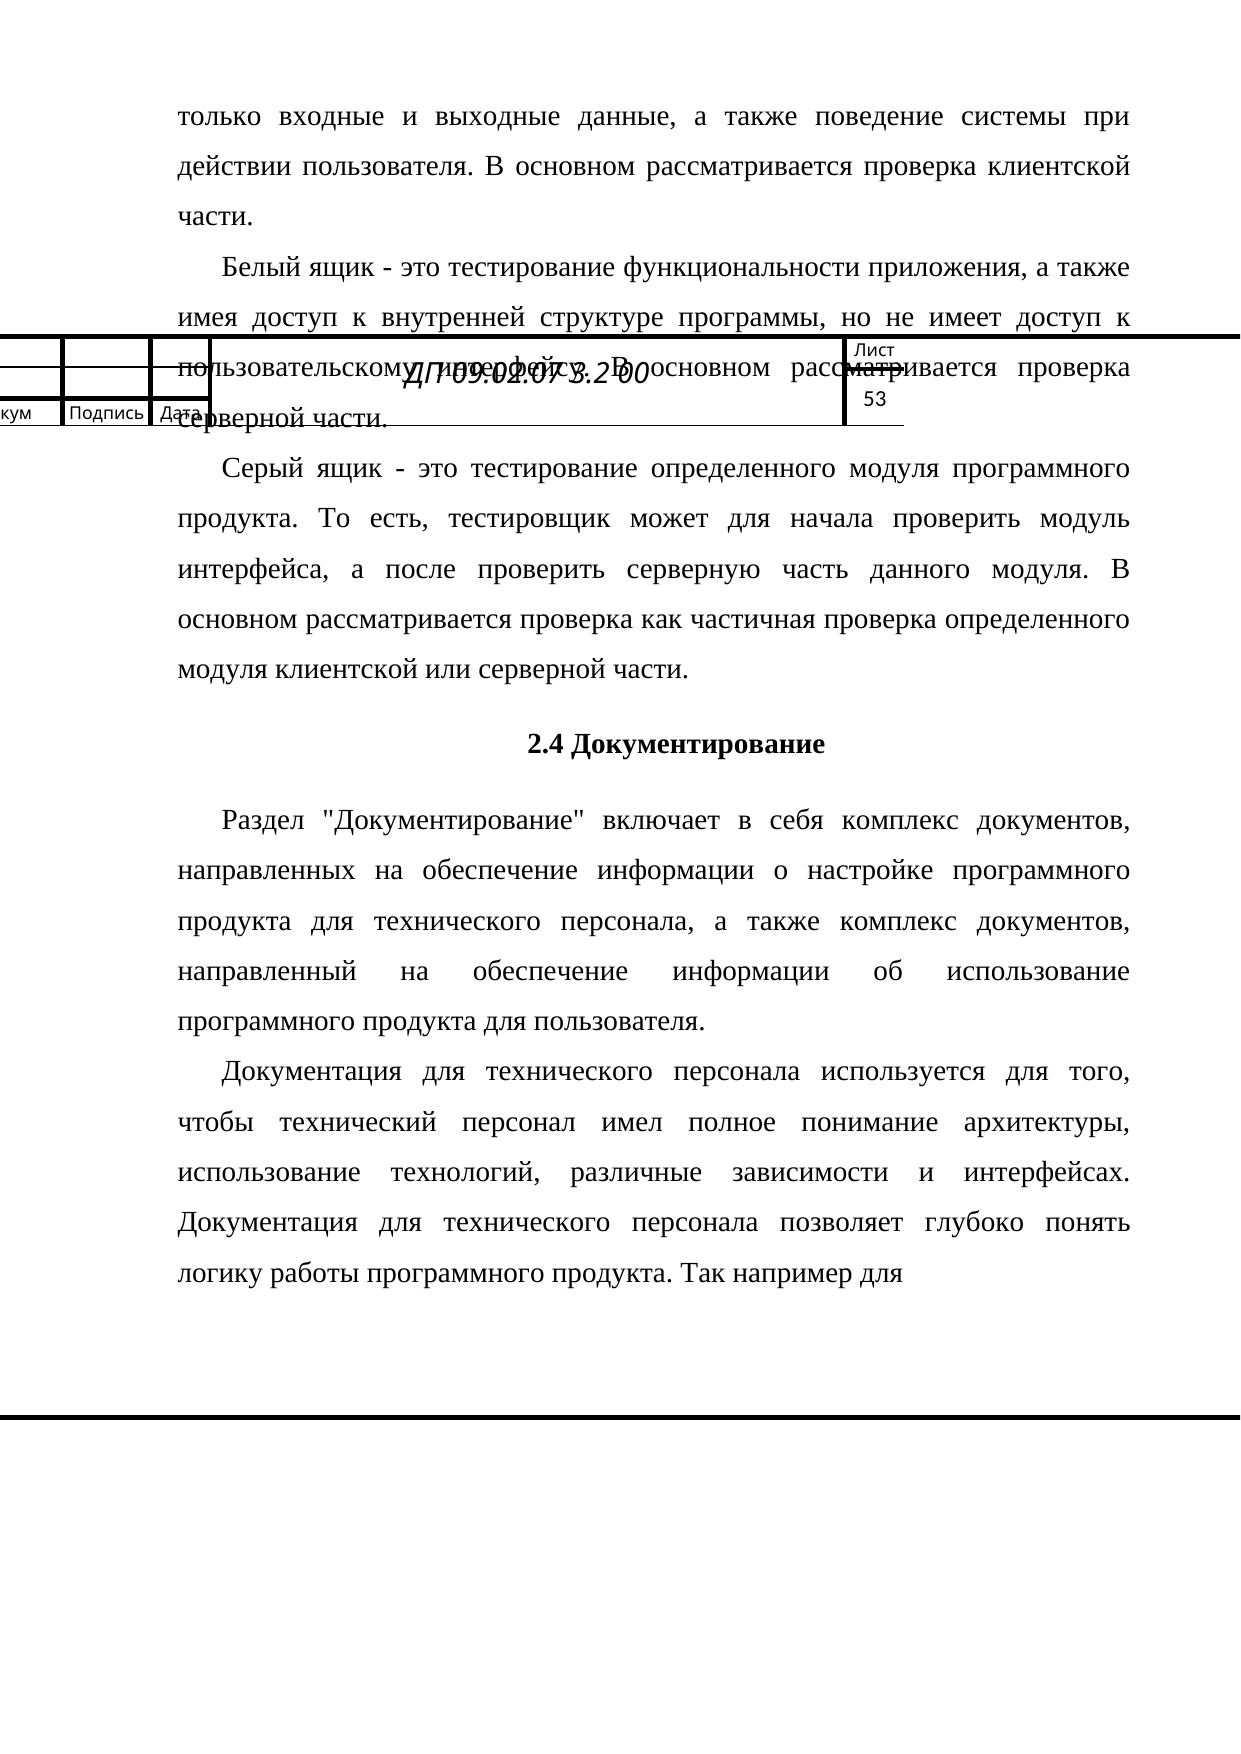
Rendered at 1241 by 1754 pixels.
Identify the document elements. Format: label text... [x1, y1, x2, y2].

text Серый ящик - это тестирование определенного модуля программного продукта. То есть, тестировщик может для начала проверить модуль интерфейса, а после проверить серверную часть данного модуля. В основном рассматривается проверка как частичная проверка определенного модуля клиентской или серверной части. [177, 450, 1131, 685]
text Белый ящик - это тестирование функциональности приложения, а также имея доступ к внутренней структуре программы, но не имеет доступ к пользовательскому интерфейсу. В основном рассматривается проверка серверной части. [177, 249, 1131, 433]
text Документация для технического персонала используется для того, чтобы технический персонал имел полное понимание архитектуры, использование технологий, различные зависимости и интерфейсах. Документация для технического персонала позволяет глубоко понять логику работы программного продукта. Так например для [177, 1053, 1131, 1288]
text Раздел "Документирование" включает в себя комплекс документов, направленных на обеспечение информации о настройке программного продукта для технического персонала, а также комплекс документов, направленный на обеспечение информации об использование программного продукта для пользователя. [177, 802, 1131, 1037]
text 2.4 Документирование [177, 727, 1131, 760]
